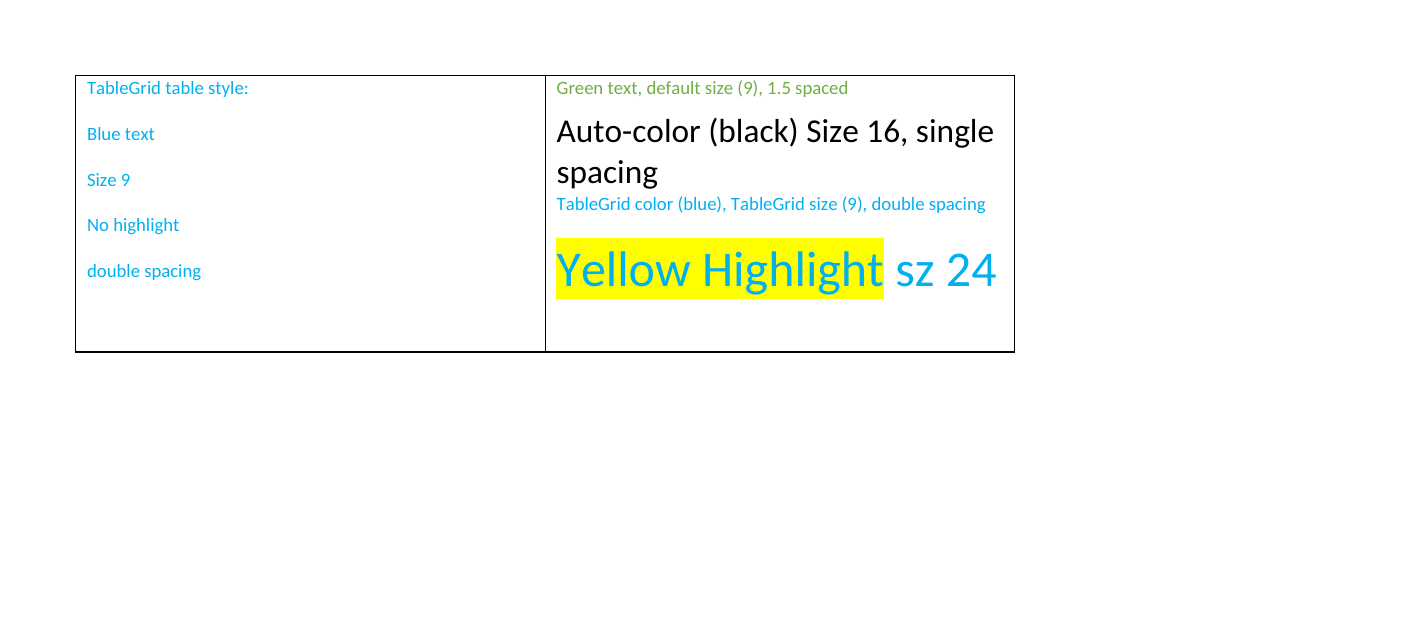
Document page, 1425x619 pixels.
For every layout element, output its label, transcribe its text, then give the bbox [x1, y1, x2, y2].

table_header TableGrid table style: Blue text Size 9 No highlight double spacing [76, 76, 545, 351]
table_header Green text, default size (9), 1.5 spaced Auto-color (black) Size 16, single spacing TableGrid color (blue), TableGrid size (9), double spacing Yellow Highlight sz 24 [546, 76, 1014, 351]
